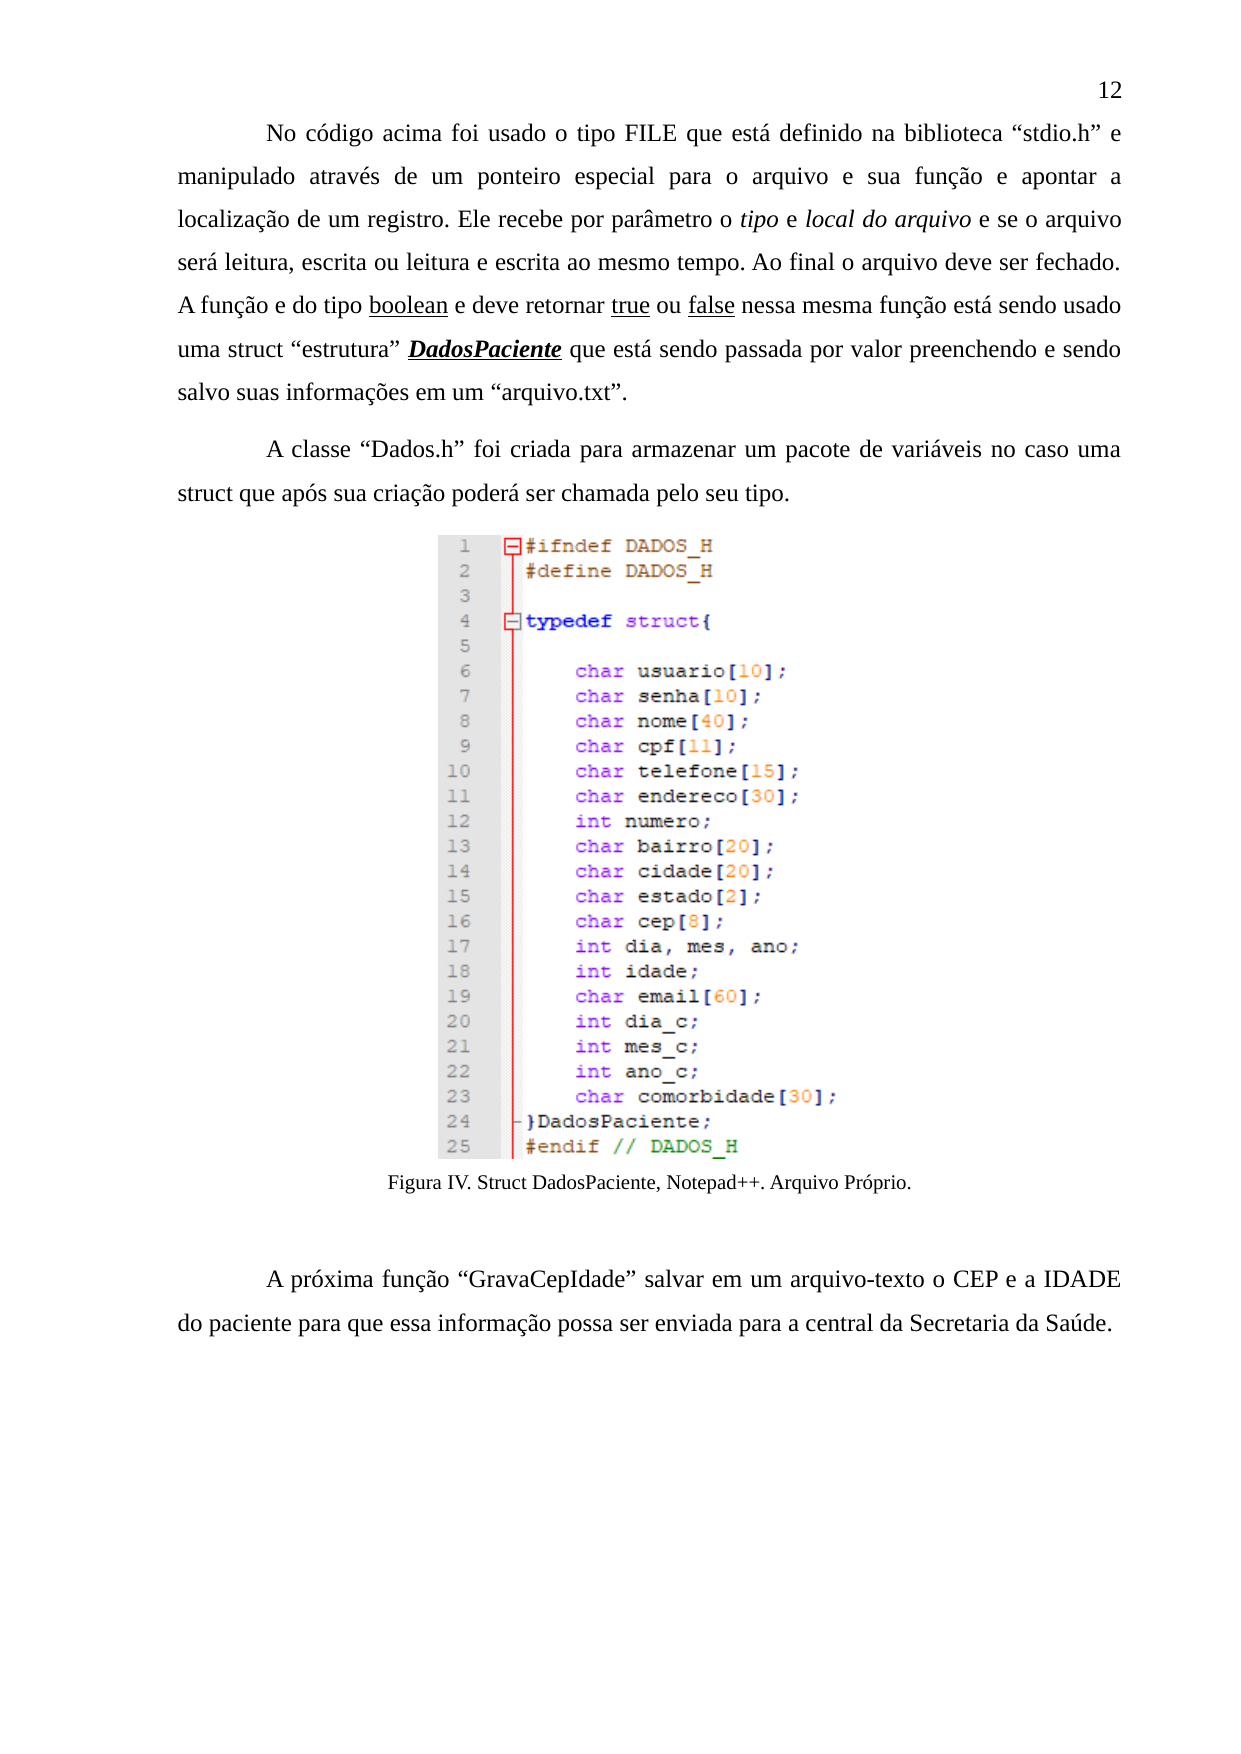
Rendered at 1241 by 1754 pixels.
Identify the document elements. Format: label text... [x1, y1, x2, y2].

text Figura IV. Struct DadosPaciente, Notepad++. Arquivo Próprio. [177, 1170, 1122, 1194]
text A classe “Dados.h” foi criada para armazenar um pacote de variáveis no caso uma struct que após sua criação poderá ser chamada pelo seu tipo. [177, 434, 1122, 506]
text No código acima foi usado o tipo FILE que está definido na biblioteca “stdio.h” e manipulado através de um ponteiro especial para o arquivo e sua função e apontar a localização de um registro. Ele recebe por parâmetro o tipo e local do arquivo e se o arquivo será leitura, escrita ou leitura e escrita ao mesmo tempo. Ao final o arquivo deve ser fechado. A função e do tipo boolean e deve retornar true ou false nessa mesma função está sendo usado uma struct “estrutura” DadosPaciente que está sendo passada por valor preenchendo e sendo salvo suas informações em um “arquivo.txt”. [177, 118, 1122, 406]
picture [437, 535, 862, 1159]
text A próxima função “GravaCepIdade” salvar em um arquivo-texto o CEP e a IDADE do paciente para que essa informação possa ser enviada para a central da Secretaria da Saúde. [177, 1264, 1122, 1336]
